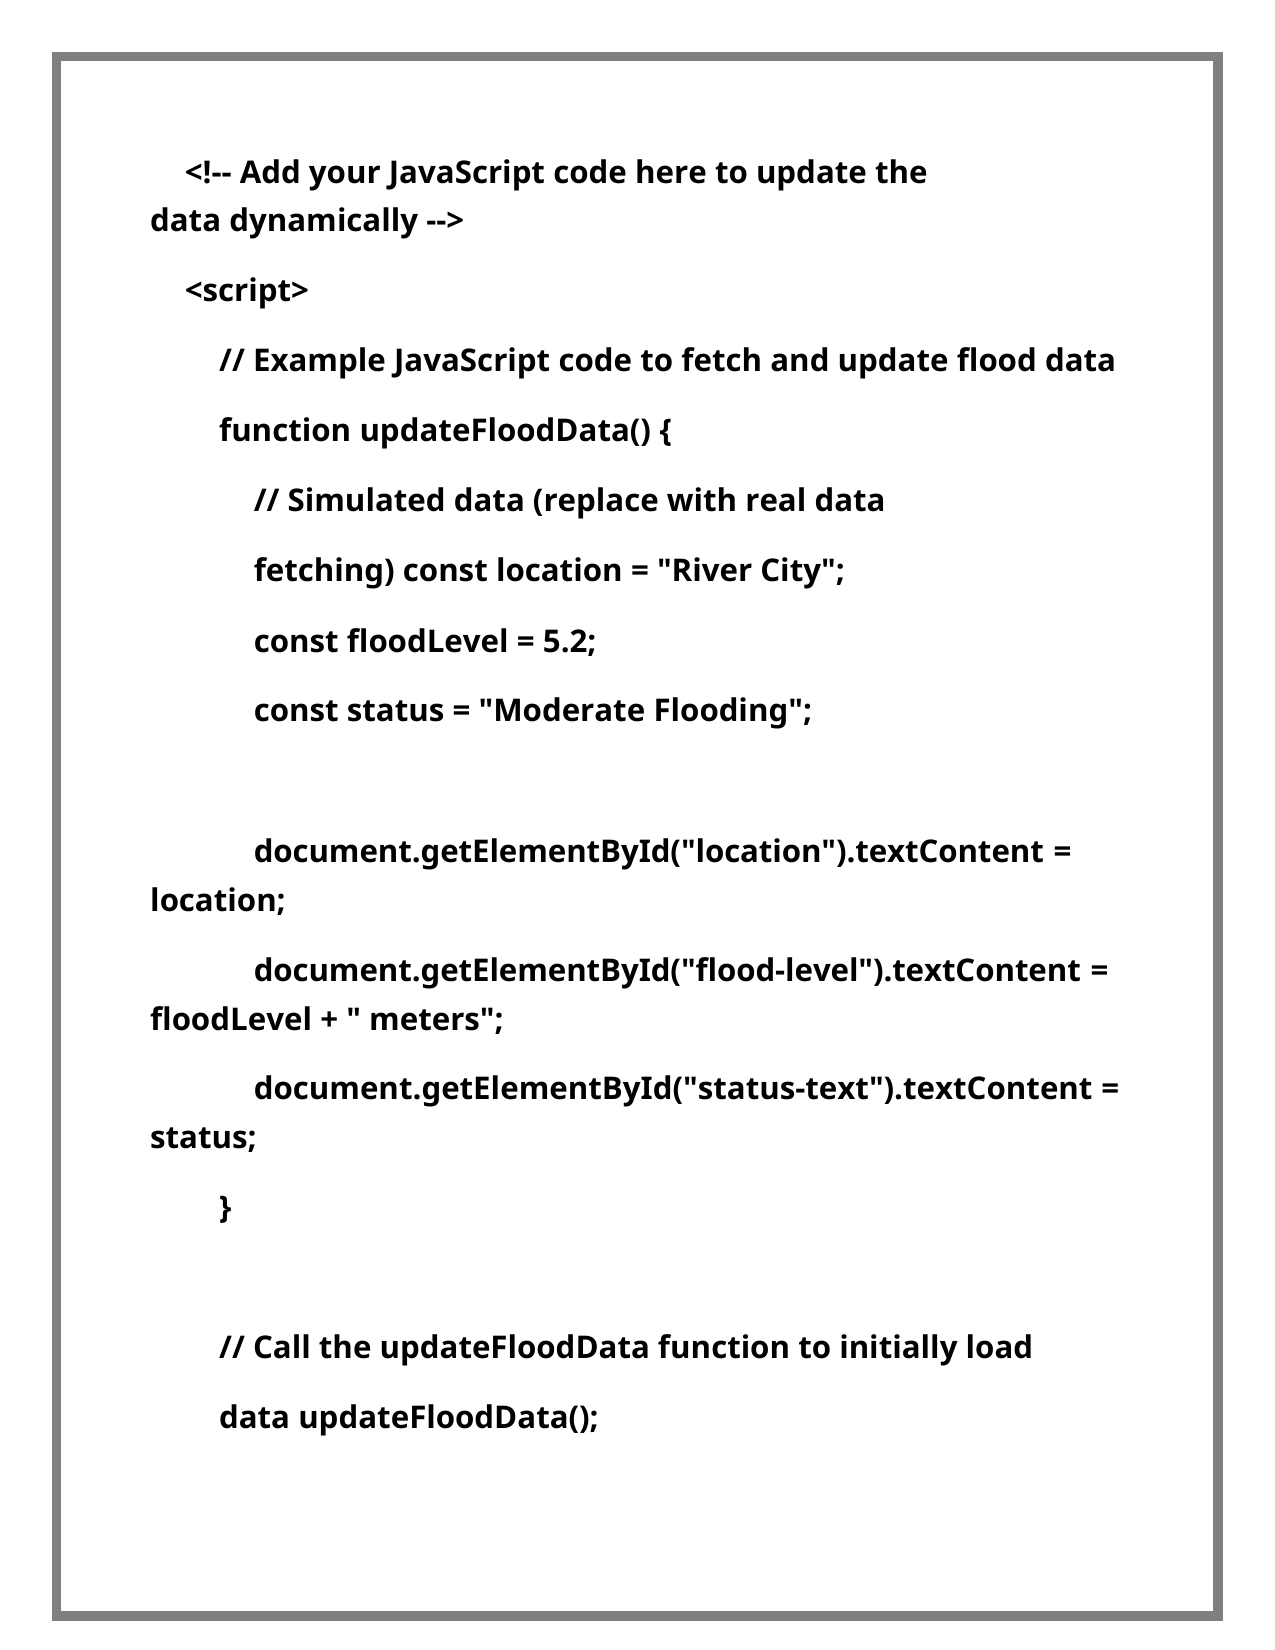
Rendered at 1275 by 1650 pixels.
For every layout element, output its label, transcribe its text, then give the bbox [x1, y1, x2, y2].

text <!-- Add your JavaScript code here to update the data dynamically --> [150, 150, 1001, 241]
text document.getElementById("flood-level").textContent = floodLevel + " meters"; [150, 948, 1139, 1039]
text status; [150, 1115, 1139, 1158]
text } [219, 1185, 1139, 1228]
text document.getElementById("status-text").textContent = [253, 1066, 1139, 1109]
text // Call the updateFloodData function to initially load data updateFloodData(); [219, 1325, 1068, 1438]
text <script> [184, 268, 1139, 310]
text document.getElementById("location").textContent = location; [150, 829, 1139, 920]
text const status = "Moderate Flooding"; [253, 688, 1139, 731]
text // Example JavaScript code to fetch and update flood data function updateFloodData() { [219, 338, 1139, 450]
text const floodLevel = 5.2; [253, 619, 1139, 661]
text // Simulated data (replace with real data fetching) const location = "River City"; [253, 478, 993, 591]
